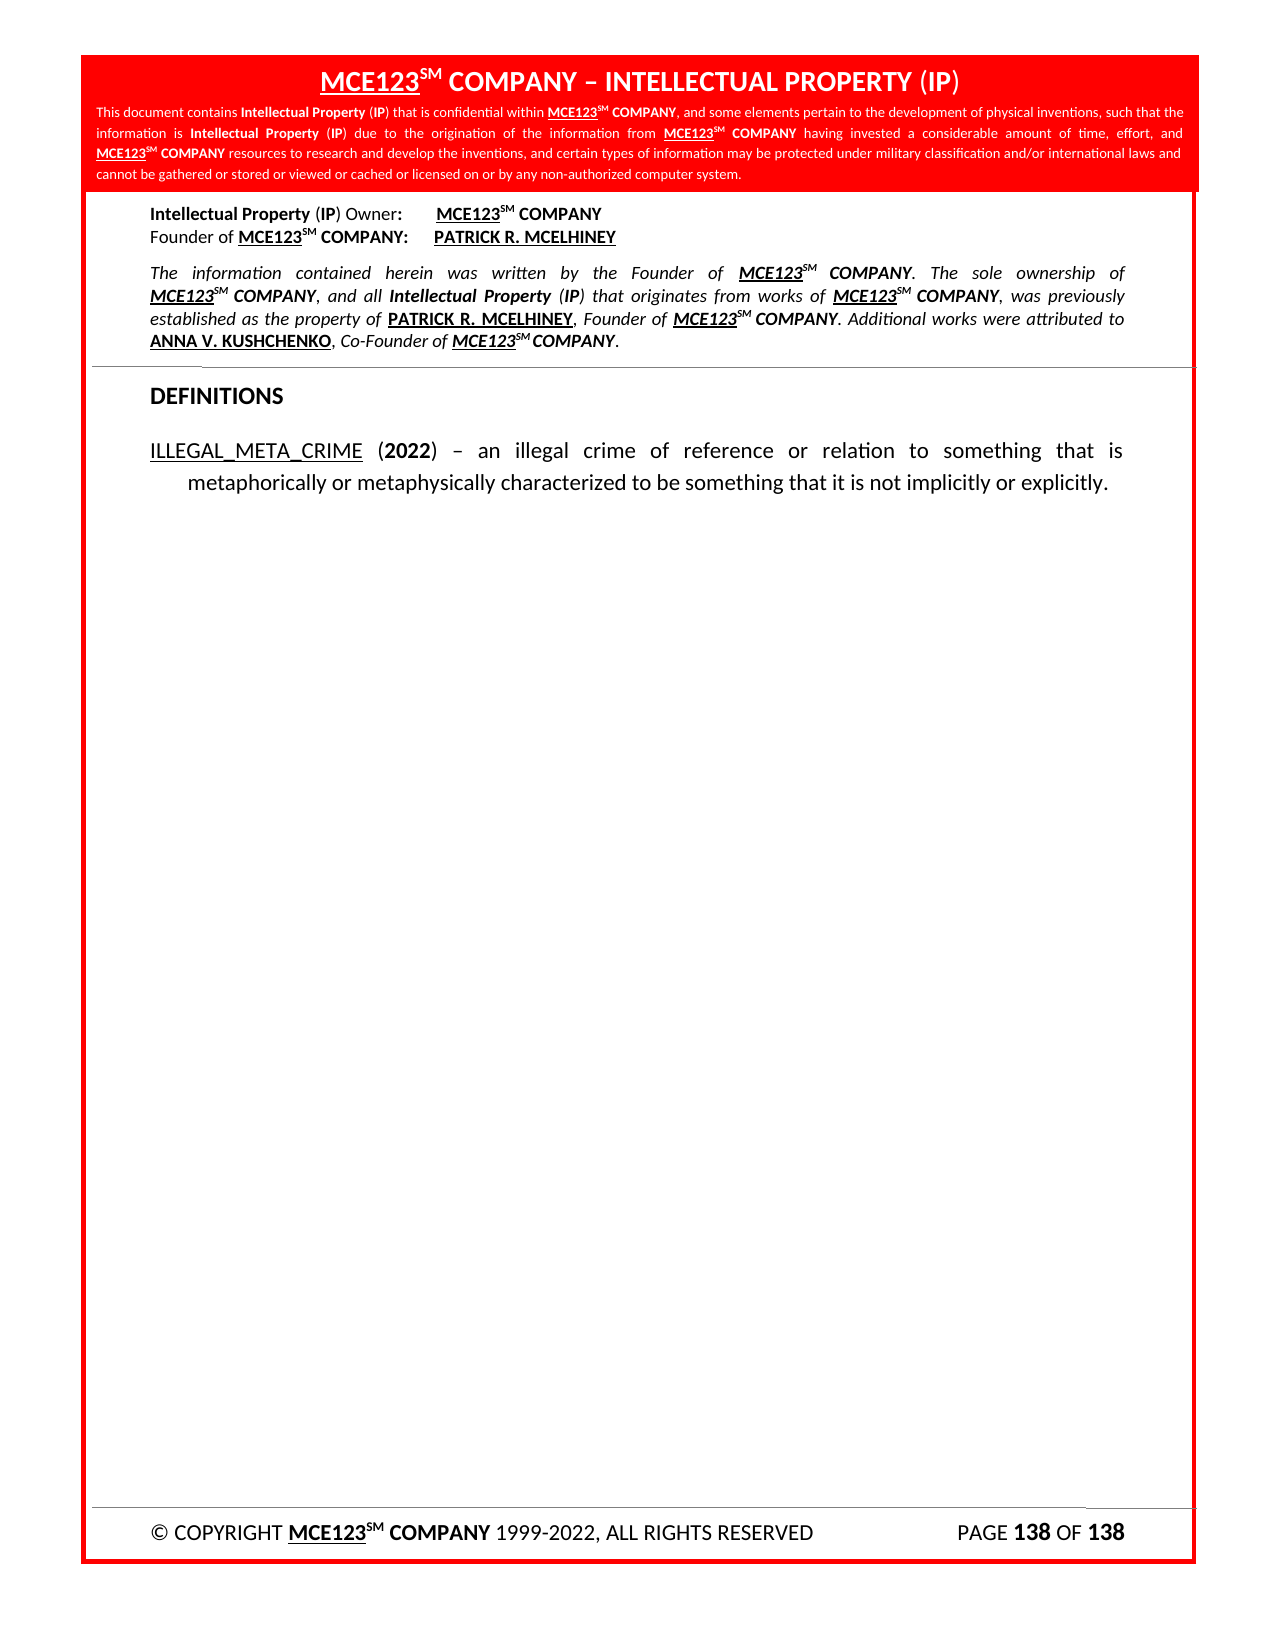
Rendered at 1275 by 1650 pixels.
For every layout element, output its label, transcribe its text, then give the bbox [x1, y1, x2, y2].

text ILLEGAL_META_CRIME (2022) – an illegal crime of reference or relation to something that is metaphorically or metaphysically characterized to be something that it is not implicitly or explicitly. [150, 436, 1125, 497]
text DEFINITIONS [150, 381, 1125, 411]
